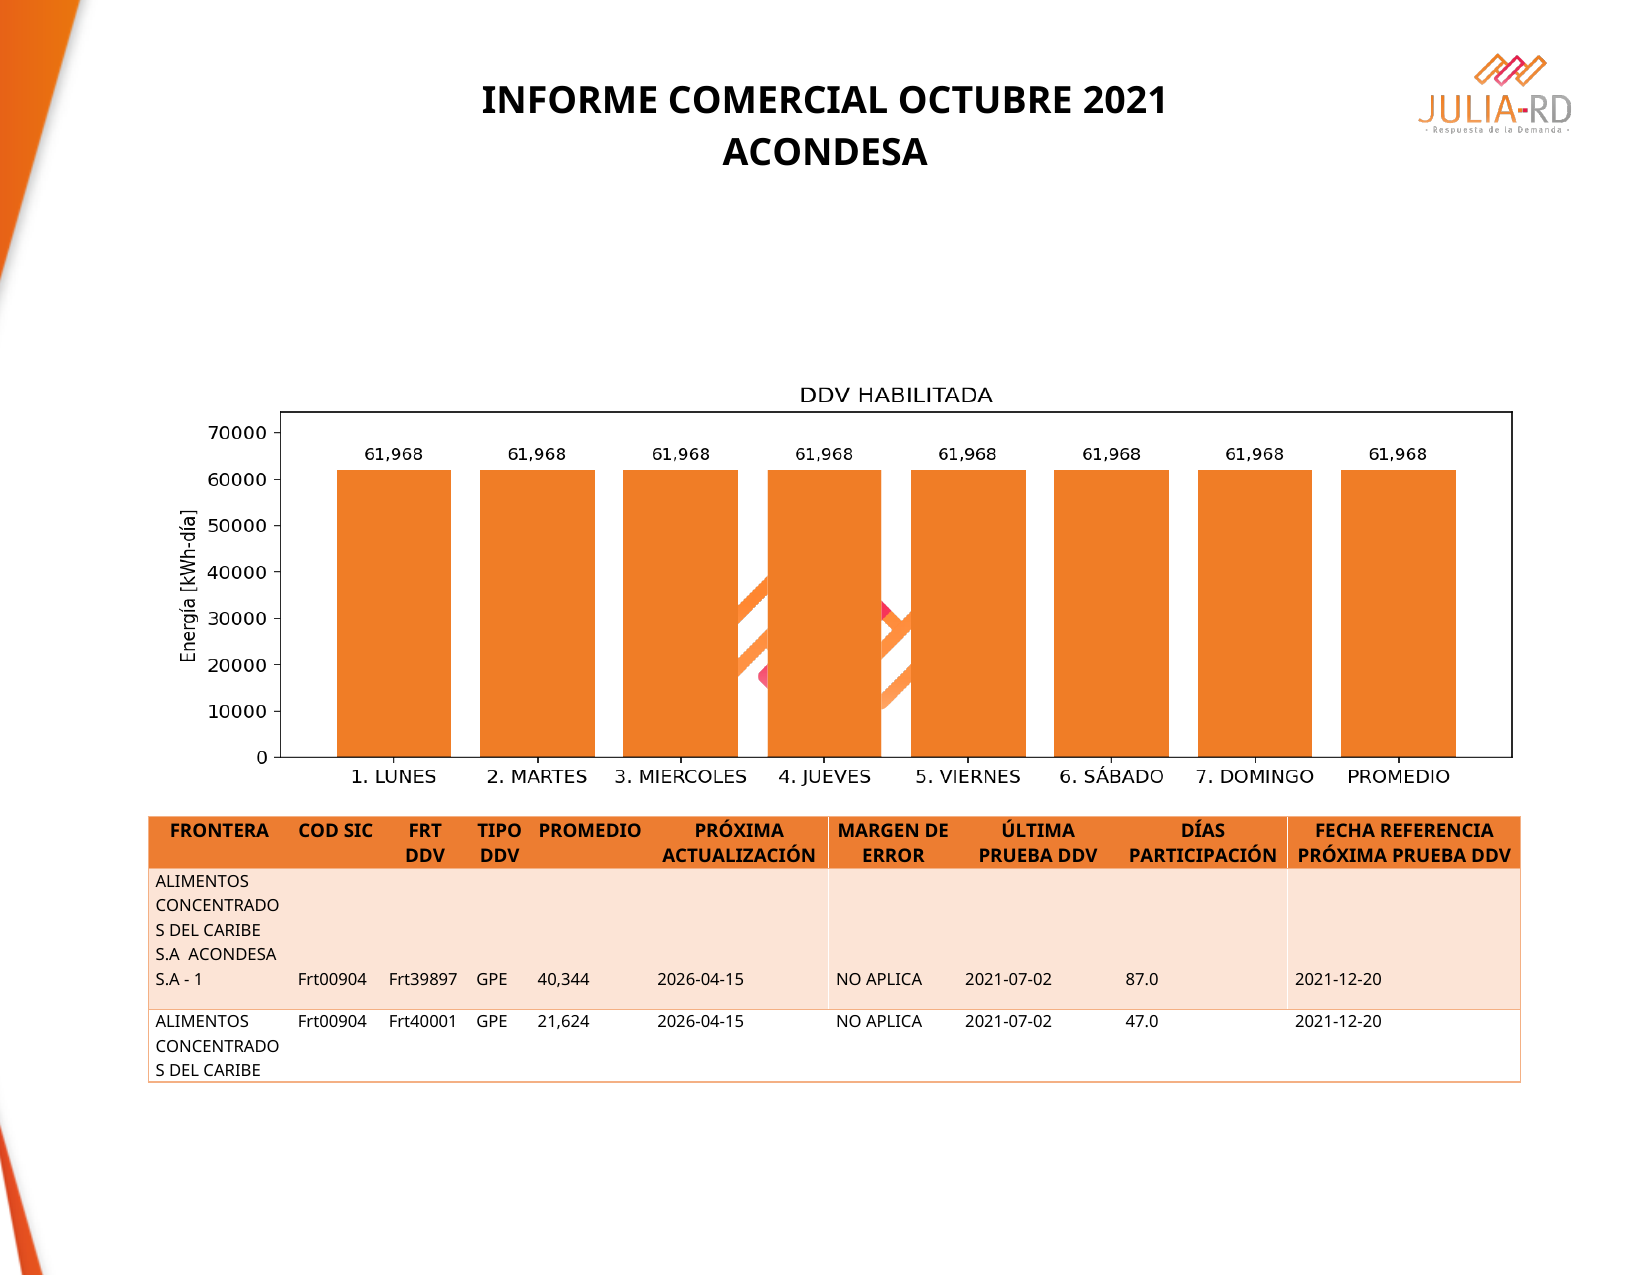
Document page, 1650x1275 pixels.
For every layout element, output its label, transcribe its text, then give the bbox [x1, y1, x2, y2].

table_header ÚLTIMA PRUEBA DDV [958, 817, 1118, 868]
table_header TIPO DDV [469, 817, 530, 868]
table_cell 2026-04-15 [650, 869, 828, 1009]
table_cell 21,624 [530, 1010, 650, 1081]
table_cell GPE [469, 869, 530, 1009]
table_cell NO APLICA [829, 869, 958, 1009]
table_cell 87.0 [1118, 869, 1287, 1009]
table_cell ALIMENTOS CONCENTRADOS DEL CARIBE S.A ACONDESA S.A - 2 [149, 1010, 290, 1081]
table_cell 2021-07-02 [958, 869, 1118, 1009]
table_cell Frt00904 [290, 1010, 381, 1081]
table_header COD SIC [290, 817, 381, 868]
table_cell NO APLICA [829, 1010, 958, 1081]
table_header FRONTERA [149, 817, 290, 868]
table_header FRT DDV [381, 817, 469, 868]
picture [1368, 20, 1621, 172]
table_header DÍAS PARTICIPACIÓN [1118, 817, 1287, 868]
table_header FECHA REFERENCIA PRÓXIMA PRUEBA DDV [1288, 817, 1520, 868]
table_cell GPE [469, 1010, 530, 1081]
table_cell 40,344 [530, 869, 650, 1009]
table_cell 2021-12-20 [1288, 869, 1520, 1009]
table_cell 2021-07-02 [958, 1010, 1118, 1081]
table_header PROMEDIO [530, 817, 650, 868]
table_cell Frt39897 [381, 869, 469, 1009]
table_cell 2026-04-15 [650, 1010, 828, 1081]
table_header MARGEN DE ERROR [829, 817, 958, 868]
table_cell 2021-12-20 [1288, 1010, 1520, 1081]
table_header PRÓXIMA ACTUALIZACIÓN [650, 817, 828, 868]
picture [0, 0, 1525, 1275]
table_cell Frt40001 [381, 1010, 469, 1081]
table_cell ALIMENTOS CONCENTRADOS DEL CARIBE S.A ACONDESA S.A - 1 [149, 869, 290, 1009]
table_cell 47.0 [1118, 1010, 1287, 1081]
table_cell Frt00904 [290, 869, 381, 1009]
